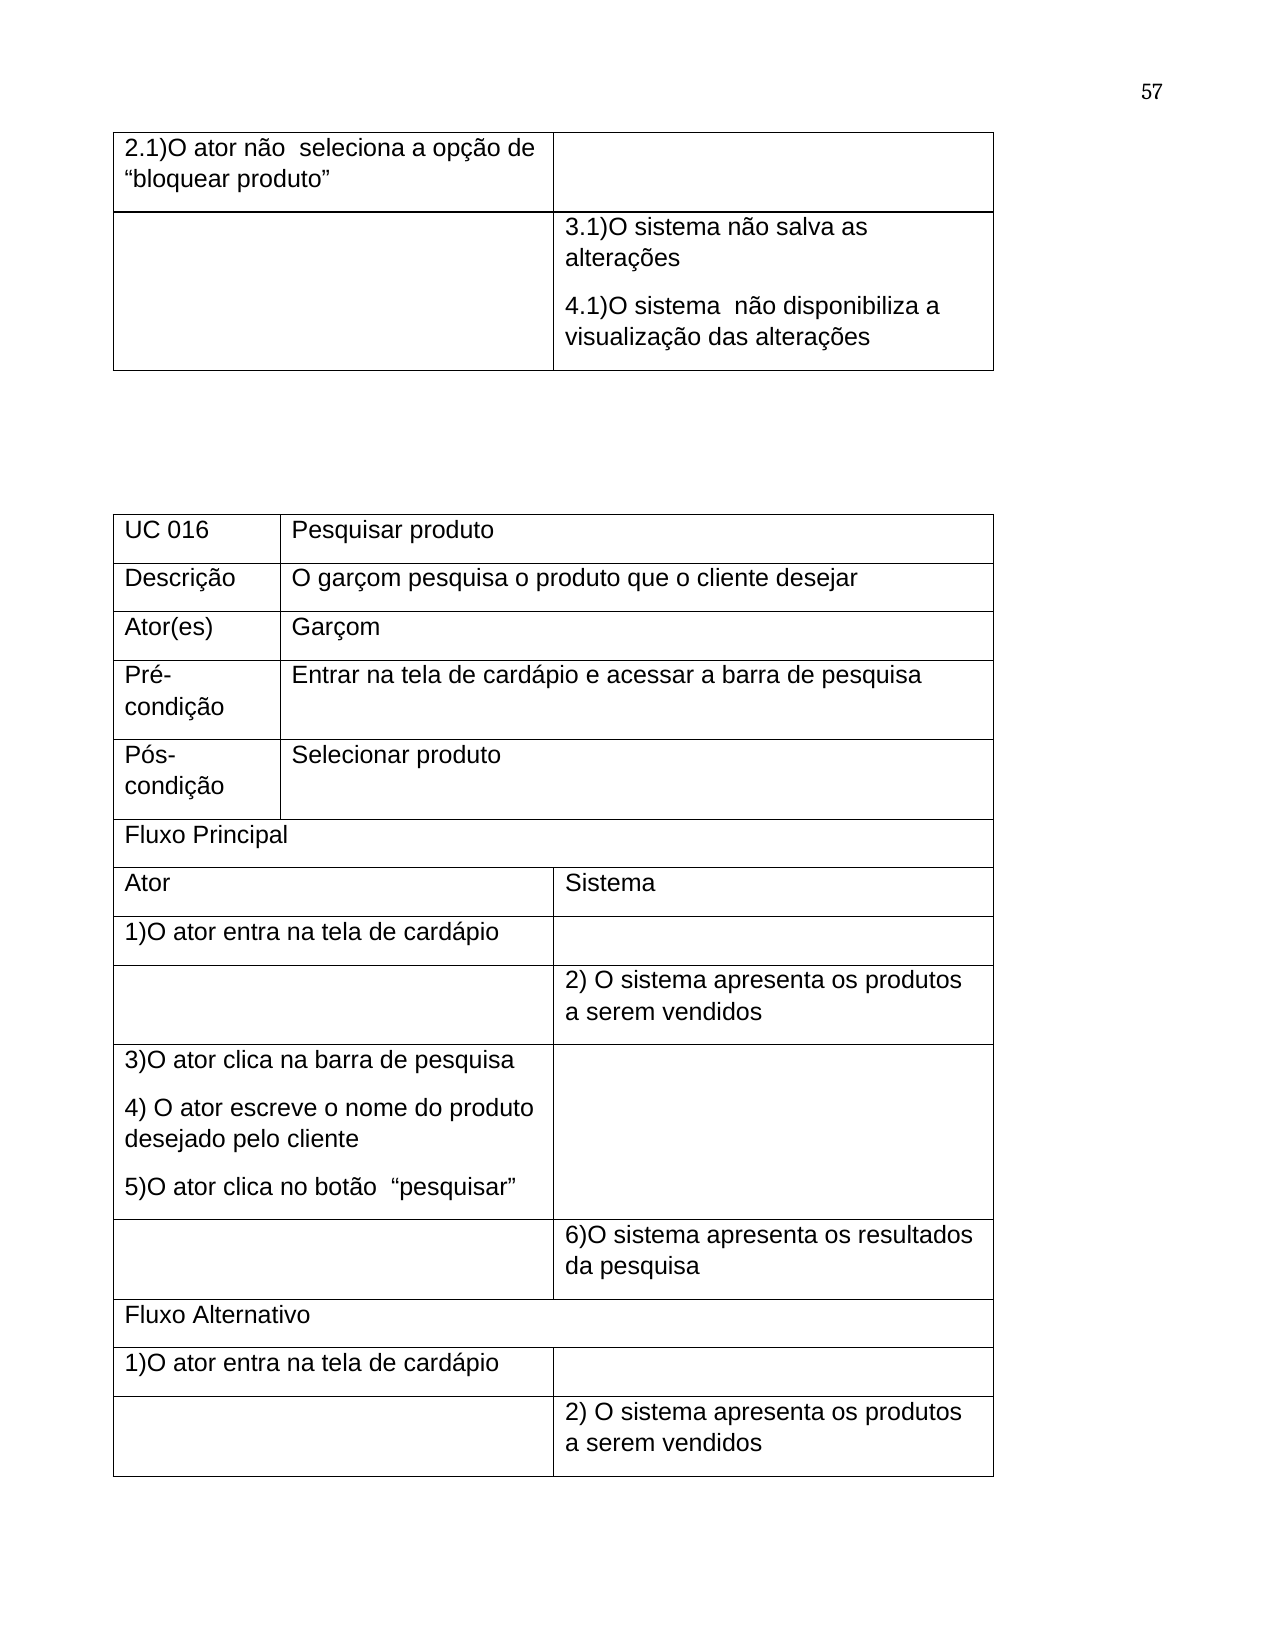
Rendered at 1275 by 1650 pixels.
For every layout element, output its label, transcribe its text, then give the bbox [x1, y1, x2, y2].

table_cell Pré-condição [114, 661, 280, 739]
table_cell 6)O sistema apresenta os resultados da pesquisa [554, 1220, 993, 1299]
table_cell Fluxo Principal [114, 820, 993, 867]
table_cell Entrar na tela de cardápio e acessar a barra de pesquisa [281, 661, 993, 739]
table_cell [114, 1397, 553, 1476]
table_cell 3.1)O sistema não salva as alterações 4.1)O sistema não disponibiliza a visualização das alterações [554, 213, 993, 370]
table_cell [554, 1045, 993, 1219]
table_cell 3)O ator clica na barra de pesquisa 4) O ator escreve o nome do produto desejado pelo cliente 5)O ator clica no botão “pesquisar” [114, 1045, 553, 1219]
table_cell 2.1)O ator não seleciona a opção de “bloquear produto” [114, 133, 553, 211]
table_cell [554, 1348, 993, 1396]
table_cell 2) O sistema apresenta os produtos a serem vendidos [554, 1397, 993, 1476]
table_header UC 016 [114, 515, 280, 562]
table_header Pesquisar produto [281, 515, 993, 562]
table_cell [554, 133, 993, 211]
table_cell 1)O ator entra na tela de cardápio [114, 917, 553, 964]
table_cell Ator(es) [114, 612, 280, 659]
table_cell Garçom [281, 612, 993, 659]
table_cell [114, 1220, 553, 1299]
table_cell 1)O ator entra na tela de cardápio [114, 1348, 553, 1396]
table_cell [114, 966, 553, 1044]
table_cell Selecionar produto [281, 740, 993, 819]
table_cell 2) O sistema apresenta os produtos a serem vendidos [554, 966, 993, 1044]
table_cell Pós-condição [114, 740, 280, 819]
table_cell O garçom pesquisa o produto que o cliente desejar [281, 564, 993, 611]
table_cell [554, 917, 993, 964]
table_cell Ator [114, 868, 553, 916]
table_cell Descrição [114, 564, 280, 611]
table_cell Fluxo Alternativo [114, 1300, 993, 1347]
table_cell [114, 213, 553, 370]
table_cell Sistema [554, 868, 993, 916]
